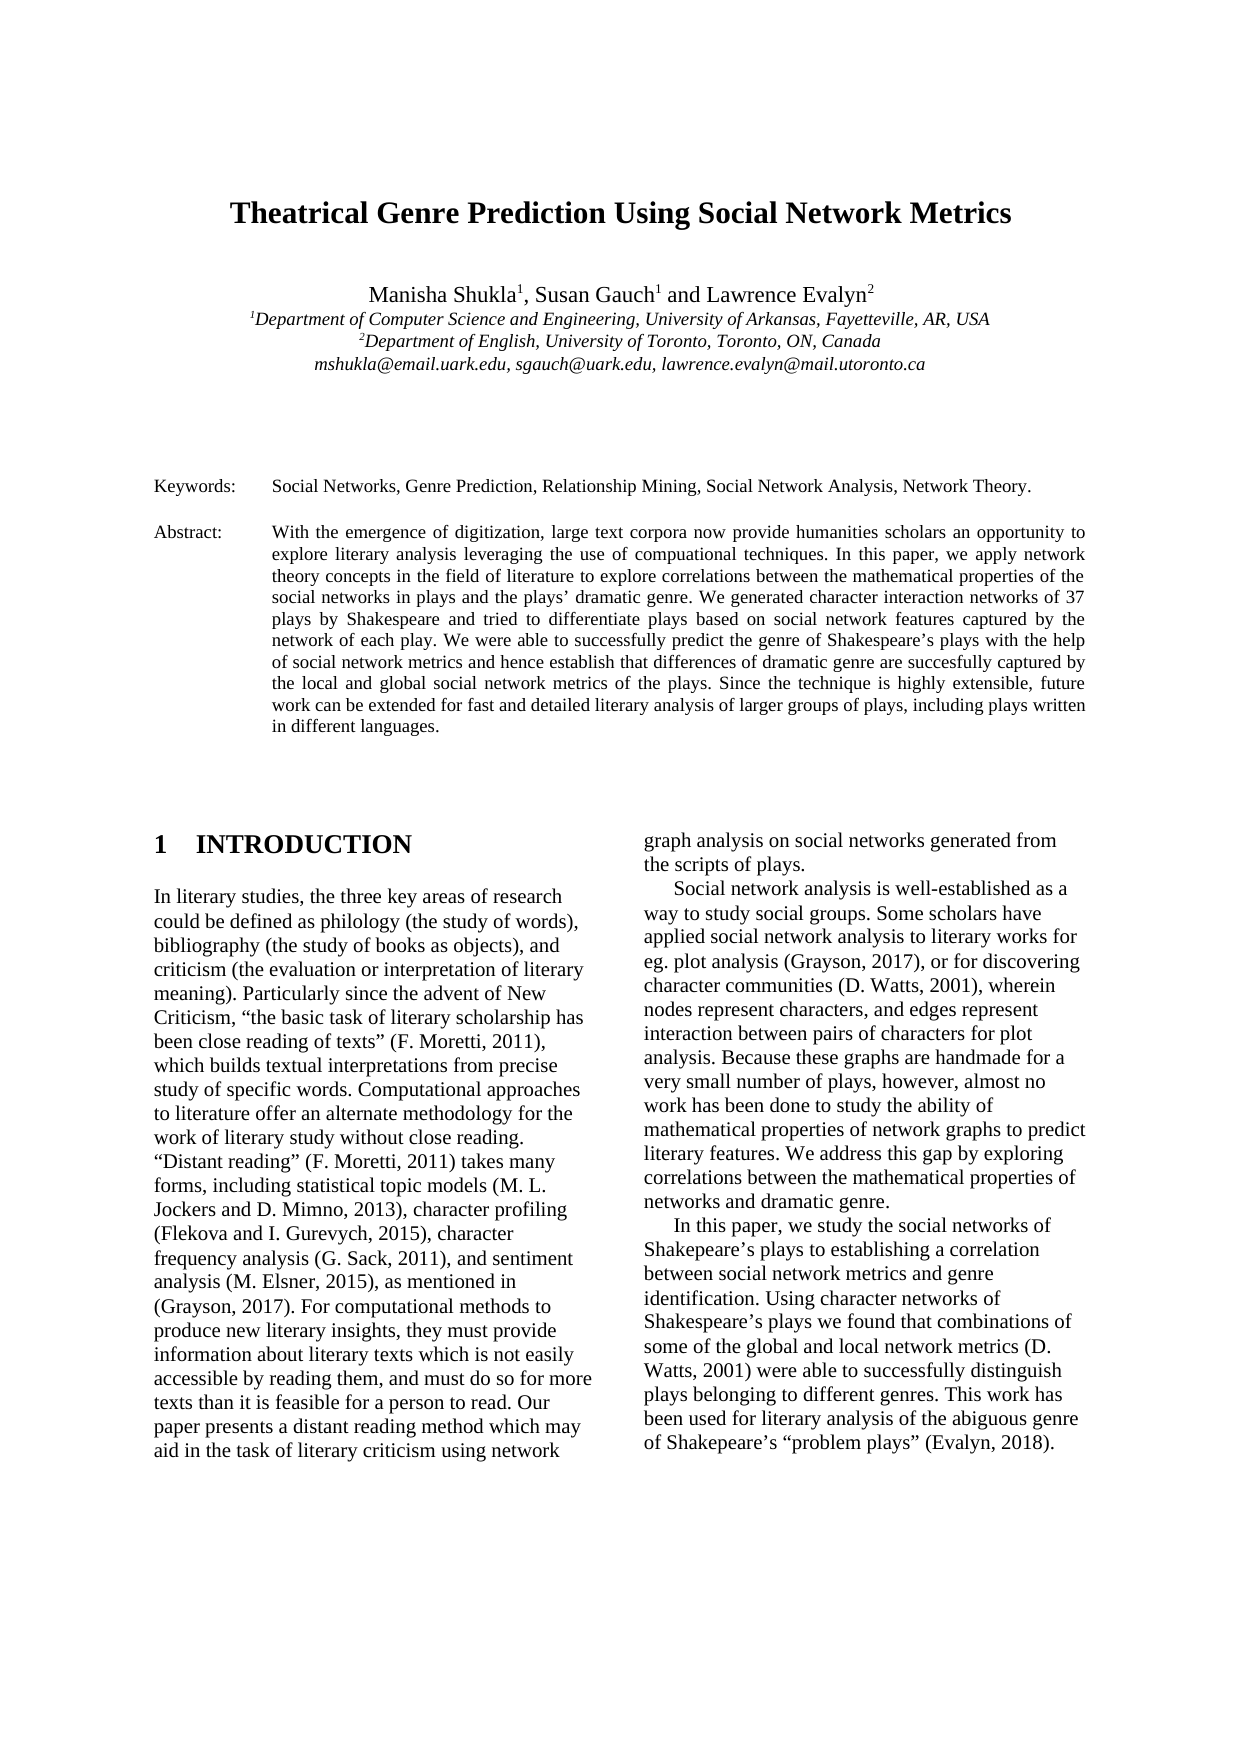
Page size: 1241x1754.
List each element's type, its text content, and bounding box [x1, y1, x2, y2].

text In this paper, we study the social networks of Shakepeare’s plays to establishing a correlation between social network metrics and genre identification. Using character networks of Shakespeare’s plays we found that combinations of some of the global and local network metrics (D. Watts, 2001) were able to successfully distinguish plays belonging to different genres. This work has been used for literary analysis of the abiguous genre of Shakepeare’s “problem plays” (Evalyn, 2018). [644, 1213, 1087, 1454]
text Social network analysis is well-established as a way to study social groups. Some scholars have applied social network analysis to literary works for eg. plot analysis (Grayson, 2017), or for discovering character communities (D. Watts, 2001), wherein nodes represent characters, and edges represent interaction between pairs of characters for plot analysis. Because these graphs are handmade for a very small number of plays, however, almost no work has been done to study the ability of mathematical properties of network graphs to predict literary features. We address this gap by exploring correlations between the mathematical properties of networks and dramatic genre. [644, 876, 1087, 1213]
table_cell Manisha Shukla1, Susan Gauch1 and Lawrence Evalyn2 [154, 230, 1088, 307]
text Keywords: Social Networks, Genre Prediction, Relationship Mining, Social Network Analysis, Network Theory. [153, 475, 1087, 496]
table_cell 1Department of Computer Science and Engineering, University of Arkansas, Fayetteville, AR, USA 2Department of English, University of Toronto, Toronto, ON, Canada mshukla@email.uark.edu, sgauch@uark.edu, lawrence.evalyn@mail.utoronto.ca [154, 308, 1088, 375]
subtitle 1 INTRODUCTION [153, 828, 596, 859]
text In literary studies, the three key areas of research could be defined as philology (the study of words), bibliography (the study of books as objects), and criticism (the evaluation or interpretation of literary meaning). Particularly since the advent of New Criticism, “the basic task of literary scholarship has been close reading of texts” (F. Moretti, 2011), which builds textual interpretations from precise study of specific words. Computational approaches to literature offer an alternate methodology for the work of literary study without close reading. “Distant reading” (F. Moretti, 2011) takes many forms, including statistical topic models (M. L. Jockers and D. Mimno, 2013), character profiling (Flekova and I. Gurevych, 2015), character frequency analysis (G. Sack, 2011), and sentiment analysis (M. Elsner, 2015), as mentioned in (Grayson, 2017). For computational methods to produce new literary insights, they must provide information about literary texts which is not easily accessible by reading them, and must do so for more texts than it is feasible for a person to read. Our paper presents a distant reading method which may aid in the task of literary criticism using network graph analysis on social networks generated from the scripts of plays. [153, 884, 596, 1462]
text Abstract: With the emergence of digitization, large text corpora now provide humanities scholars an opportunity to explore literary analysis leveraging the use of compuational techniques. In this paper, we apply network theory concepts in the field of literature to explore correlations between the mathematical properties of the social networks in plays and the plays’ dramatic genre. We generated character interaction networks of 37 plays by Shakespeare and tried to differentiate plays based on social network features captured by the network of each play. We were able to successfully predict the genre of Shakespeare’s plays with the help of social network metrics and hence establish that differences of dramatic genre are succesfully captured by the local and global social network metrics of the plays. Since the technique is highly extensible, future work can be extended for fast and detailed literary analysis of larger groups of plays, including plays written in different languages. [153, 521, 1087, 737]
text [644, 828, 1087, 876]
table_header Theatrical Genre Prediction Using Social Network Metrics [154, 195, 1088, 230]
